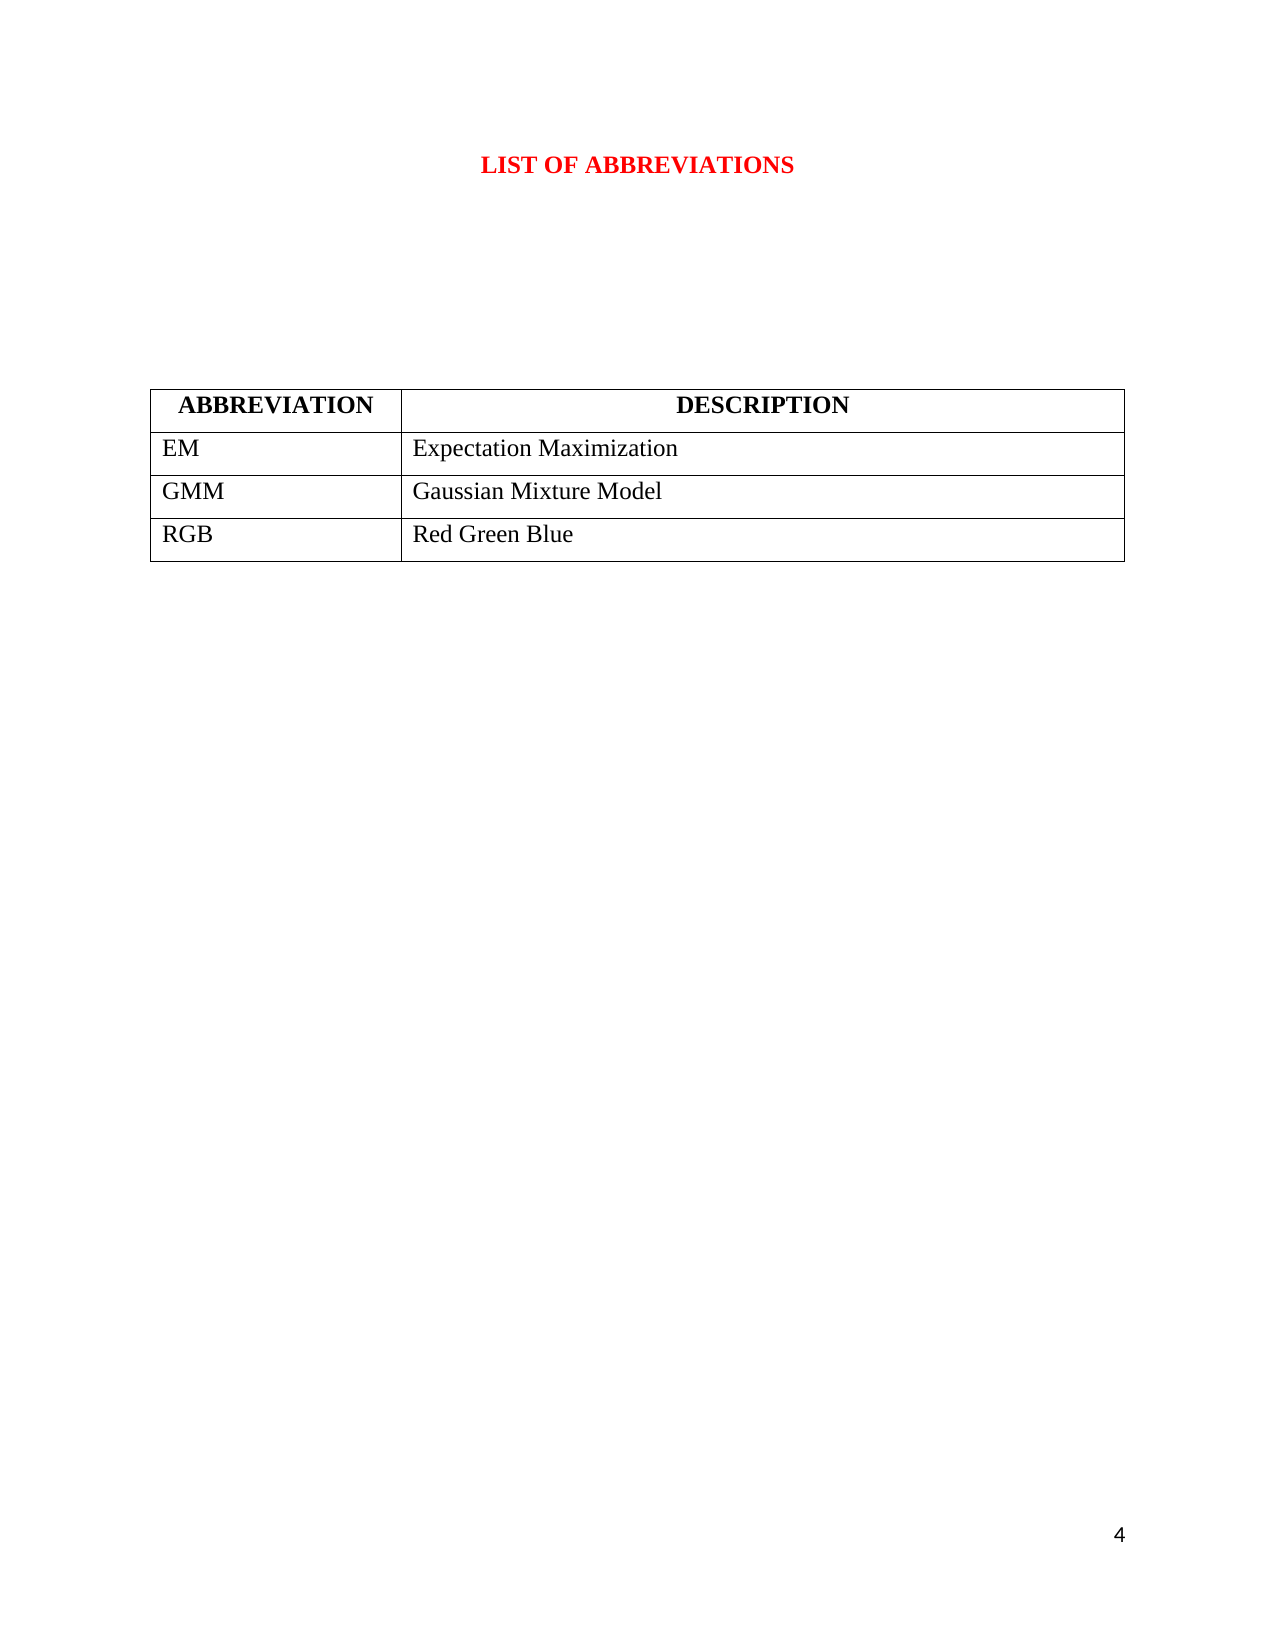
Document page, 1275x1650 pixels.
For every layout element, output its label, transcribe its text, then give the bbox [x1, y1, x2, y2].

table_cell EM [151, 433, 401, 475]
table_cell RGB [151, 519, 401, 561]
table_cell GMM [151, 476, 401, 518]
table_cell Expectation Maximization [402, 433, 1124, 475]
table_header ABBREVIATION [151, 390, 401, 432]
table_cell Red Green Blue [402, 519, 1124, 561]
table_cell Gaussian Mixture Model [402, 476, 1124, 518]
table_header DESCRIPTION [402, 390, 1124, 432]
text LIST OF ABBREVIATIONS [150, 150, 1125, 179]
